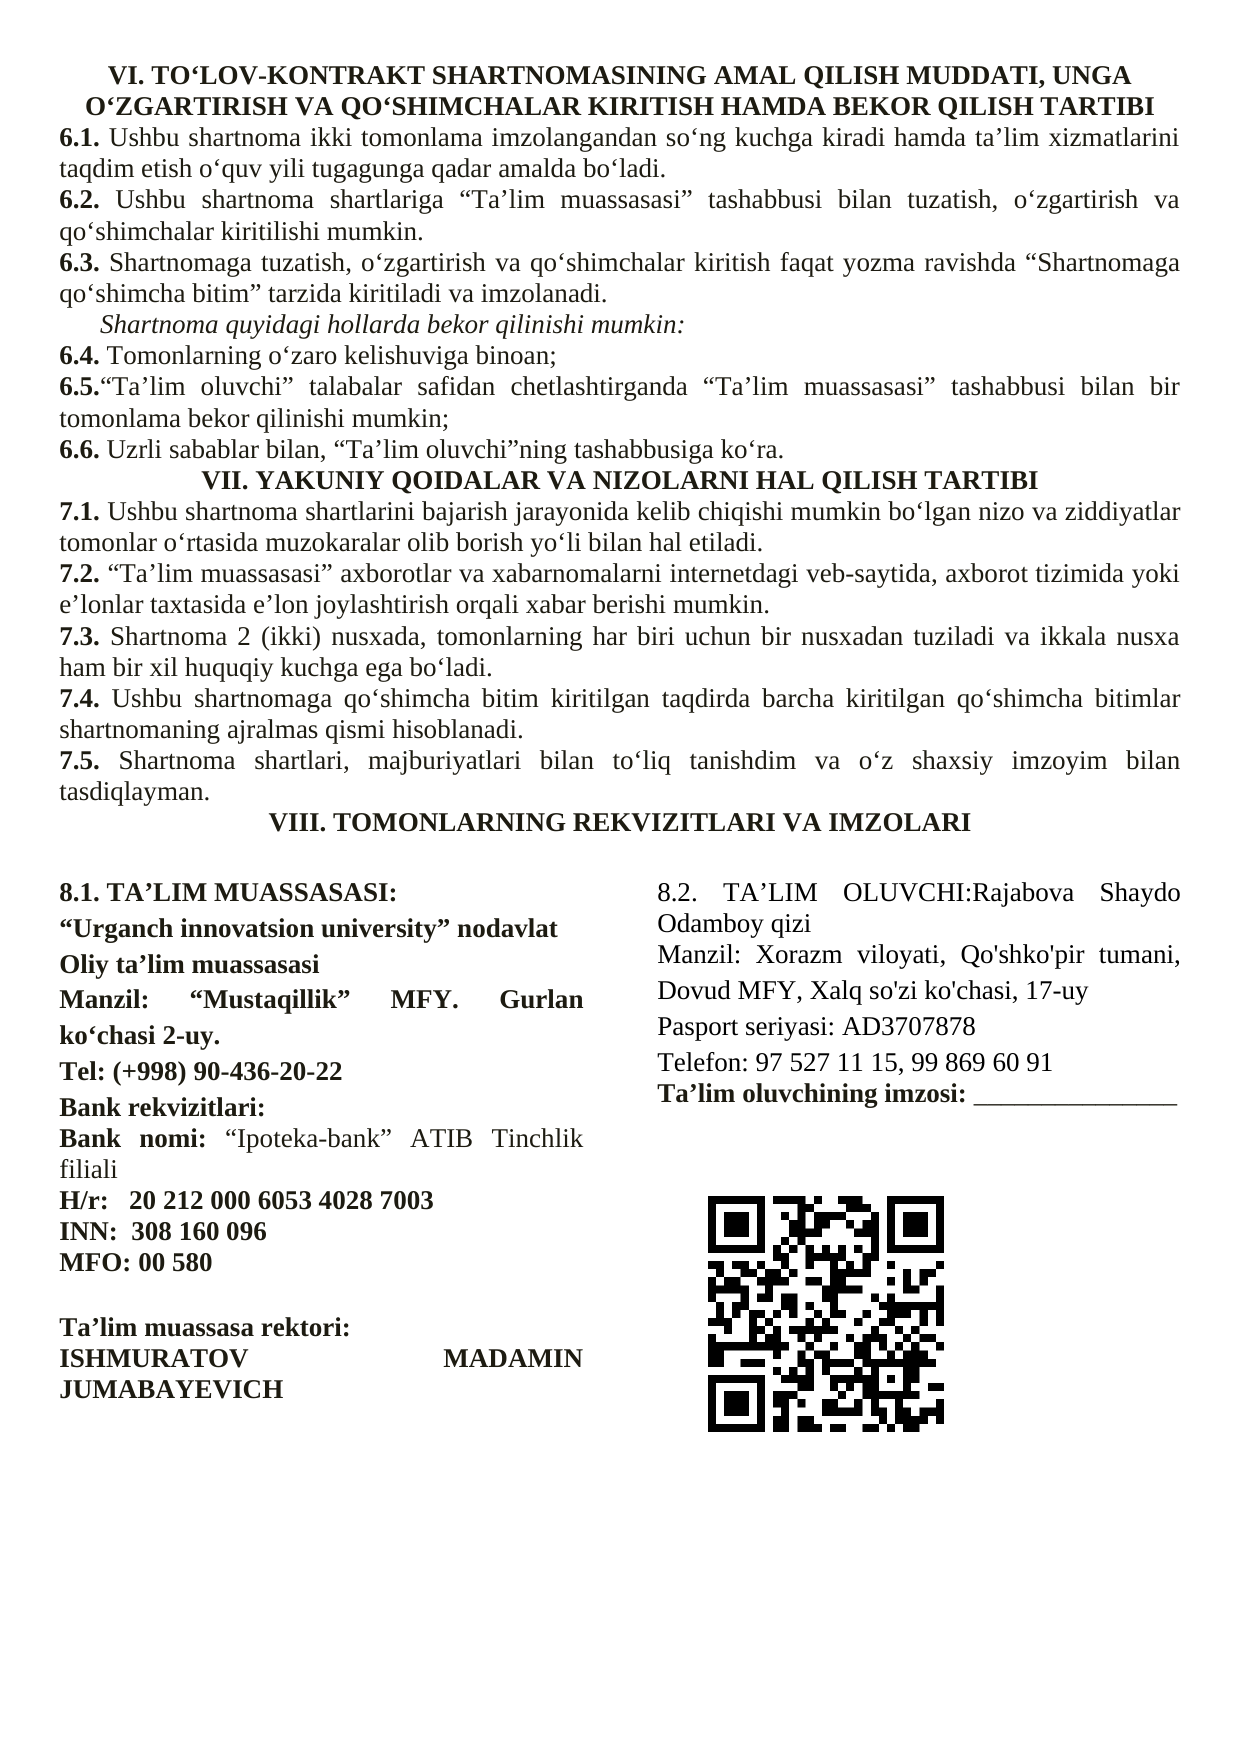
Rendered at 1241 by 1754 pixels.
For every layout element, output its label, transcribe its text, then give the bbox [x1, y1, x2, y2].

text VI. TO‘LOV-KONTRAKT SHARTNOMASINING AMAL QILISH MUDDATI, UNGA O‘ZGARTIRISH VA QO‘SHIMCHALAR KIRITISH HAMDA BEKOR QILISH TARTIBI [59, 59, 1181, 121]
text Bank nomi: “Ipoteka-bank” ATIB Tinchlik filiali [59, 1122, 583, 1184]
picture [675, 1164, 976, 1464]
text Pasport seriyasi: AD3707878 [657, 1010, 1181, 1041]
text Manzil: Xorazm viloyati, Qo'shko'pir tumani, Dovud MFY, Xalq so'zi ko'chasi, 17-uy [657, 938, 1181, 1005]
text 8.2. TA’LIM OLUVCHI:Rajabova Shaydo Odamboy qizi [657, 876, 1181, 938]
text VII. YAKUNIY QOIDALAR VA NIZOLARNI HAL QILISH TARTIBI [59, 464, 1181, 495]
text Ta’lim muassasa rektori: [59, 1311, 583, 1342]
text 7.1. Ushbu shartnoma shartlarini bajarish jarayonida kelib chiqishi mumkin bo‘lgan nizo va ziddiyatlar tomonlar o‘rtasida muzokaralar olib borish yo‘li bilan hal etiladi. [59, 495, 1181, 557]
text 6.4. Tomonlarning o‘zaro kelishuviga binoan; [59, 339, 1181, 371]
text 8.1. TA’LIM MUASSASASI: [59, 876, 583, 907]
text 6.5.“Ta’lim oluvchi” talabalar safidan chetlashtirganda “Ta’lim muassasasi” tashabbusi bilan bir tomonlama bekor qilinishi mumkin; [59, 371, 1181, 433]
text Tel: (+998) 90-436-20-22 [59, 1055, 583, 1086]
text “Urganch innovatsion university” nodavlat Oliy ta’lim muassasasi [59, 912, 583, 979]
text H/r: 20 212 000 6053 4028 7003 [59, 1184, 583, 1215]
text ISHMURATOV MADAMIN JUMABAYEVICH [59, 1342, 583, 1404]
text 6.6. Uzrli sabablar bilan, “Ta’lim oluvchi”ning tashabbusiga ko‘ra. [59, 433, 1181, 464]
text 7.2. “Ta’lim muassasasi” axborotlar va xabarnomalarni internetdagi veb-saytida, axborot tizimida yoki e’lonlar taxtasida e’lon joylashtirish orqali xabar berishi mumkin. [59, 557, 1181, 620]
text MFO: 00 580 [59, 1246, 583, 1277]
text 6.1. Ushbu shartnoma ikki tomonlama imzolangandan so‘ng kuchga kiradi hamda ta’lim xizmatlarini taqdim etish o‘quv yili tugagunga qadar amalda bo‘ladi. [59, 121, 1181, 184]
text Ta’lim oluvchining imzosi: _______________ [657, 1077, 1181, 1108]
text 7.3. Shartnoma 2 (ikki) nusxada, tomonlarning har biri uchun bir nusxadan tuziladi va ikkala nusxa ham bir xil huquqiy kuchga ega bo‘ladi. [59, 620, 1181, 682]
text Telefon: 97 527 11 15, 99 869 60 91 [657, 1046, 1181, 1077]
text INN: 308 160 096 [59, 1215, 583, 1246]
text Shartnoma quyidagi hollarda bekor qilinishi mumkin: [59, 308, 1181, 339]
text 6.3. Shartnomaga tuzatish, o‘zgartirish va qo‘shimchalar kiritish faqat yozma ravishda “Shartnomaga qo‘shimcha bitim” tarzida kiritiladi va imzolanadi. [59, 246, 1181, 308]
text 7.4. Ushbu shartnomaga qo‘shimcha bitim kiritilgan taqdirda barcha kiritilgan qo‘shimcha bitimlar shartnomaning ajralmas qismi hisoblanadi. [59, 682, 1181, 744]
text 7.5. Shartnoma shartlari, majburiyatlari bilan to‘liq tanishdim va o‘z shaxsiy imzoyim bilan tasdiqlayman. [59, 744, 1181, 807]
text 6.2. Ushbu shartnoma shartlariga “Ta’lim muassasasi” tashabbusi bilan tuzatish, o‘zgartirish va qo‘shimchalar kiritilishi mumkin. [59, 184, 1181, 246]
text Bank rekvizitlari: [59, 1091, 583, 1122]
text VIII. TOMONLARNING REKVIZITLARI VA IMZOLARI [59, 807, 1181, 838]
text Manzil: “Mustaqillik” MFY. Gurlan koʻchasi 2-uy. [59, 983, 583, 1050]
